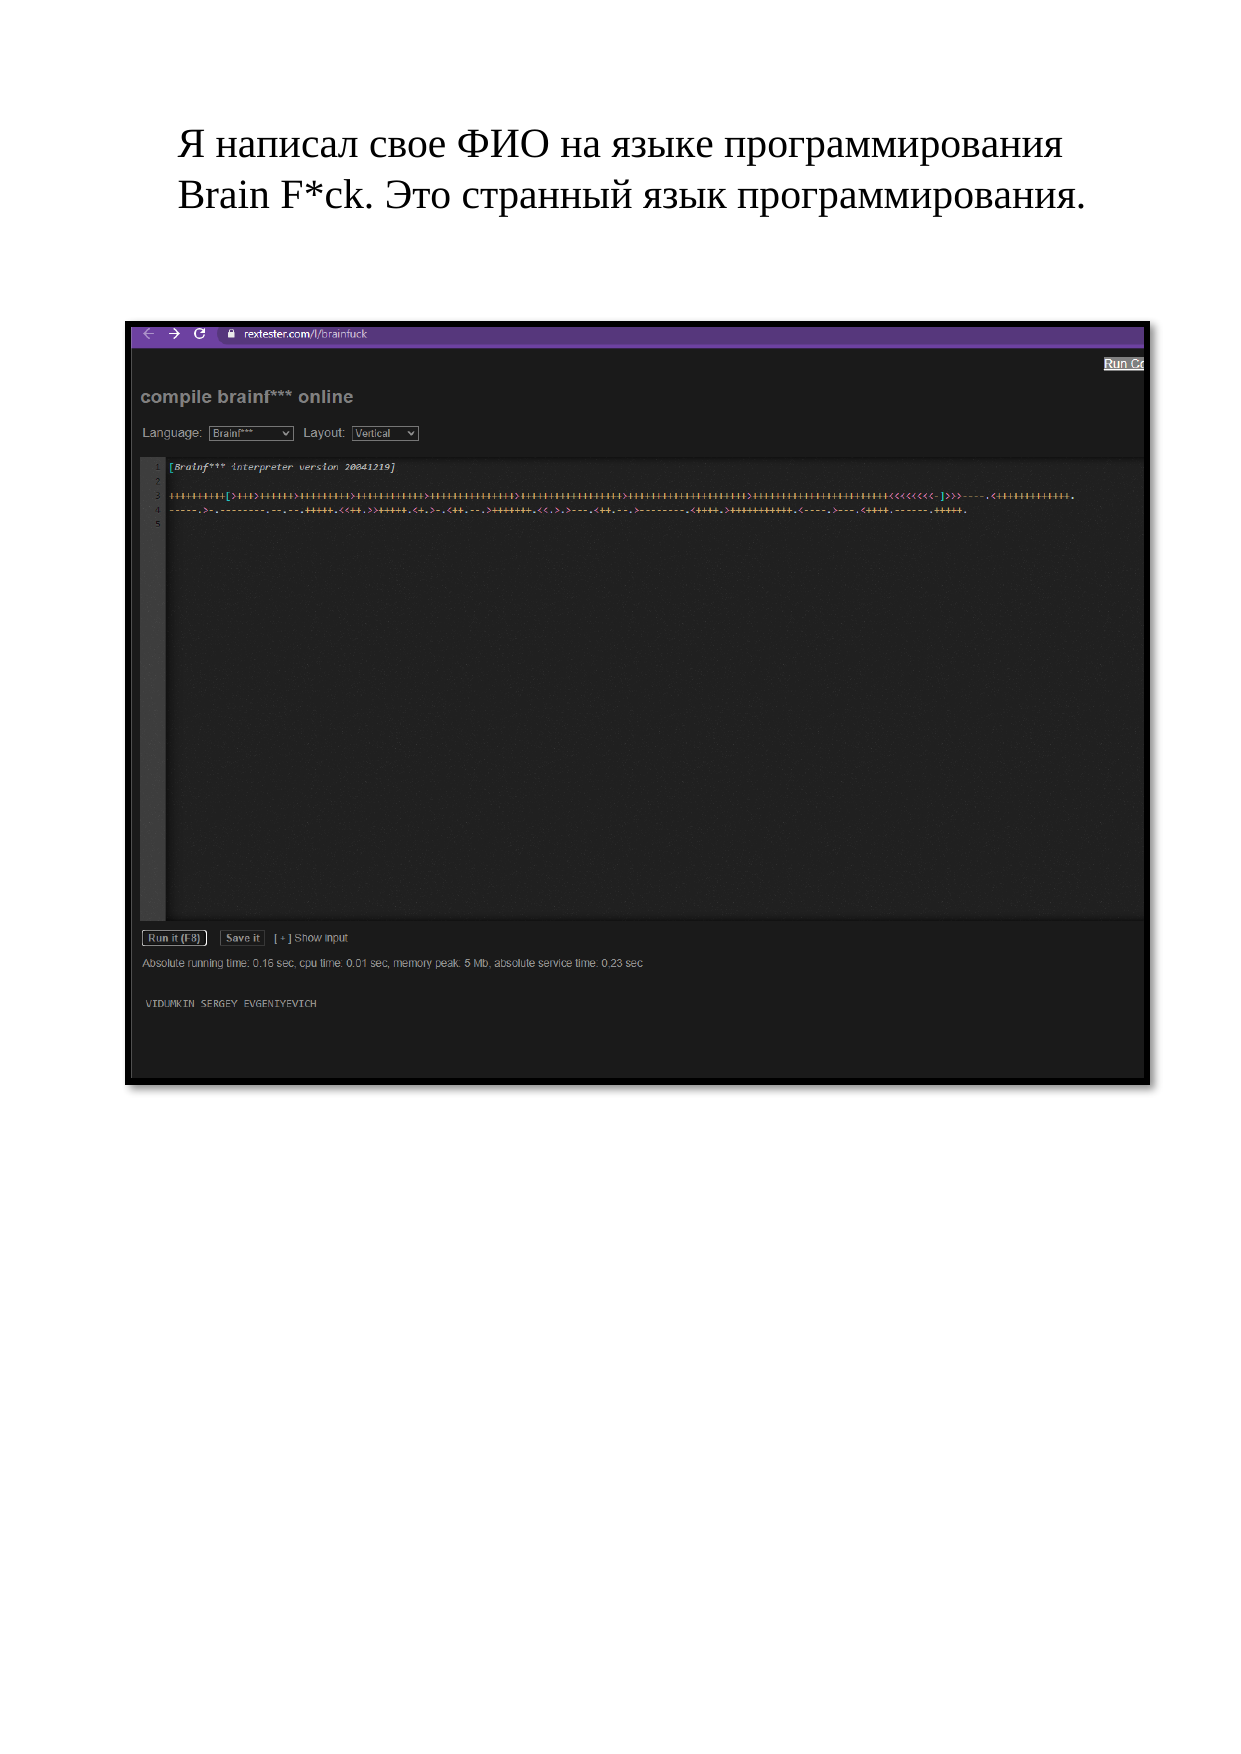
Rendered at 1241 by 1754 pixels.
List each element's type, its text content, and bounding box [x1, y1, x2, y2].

picture [131, 327, 1144, 1078]
text Я написал свое ФИО на языке программирования Brain F*ck. Это странный язык программирования. [177, 118, 1152, 218]
